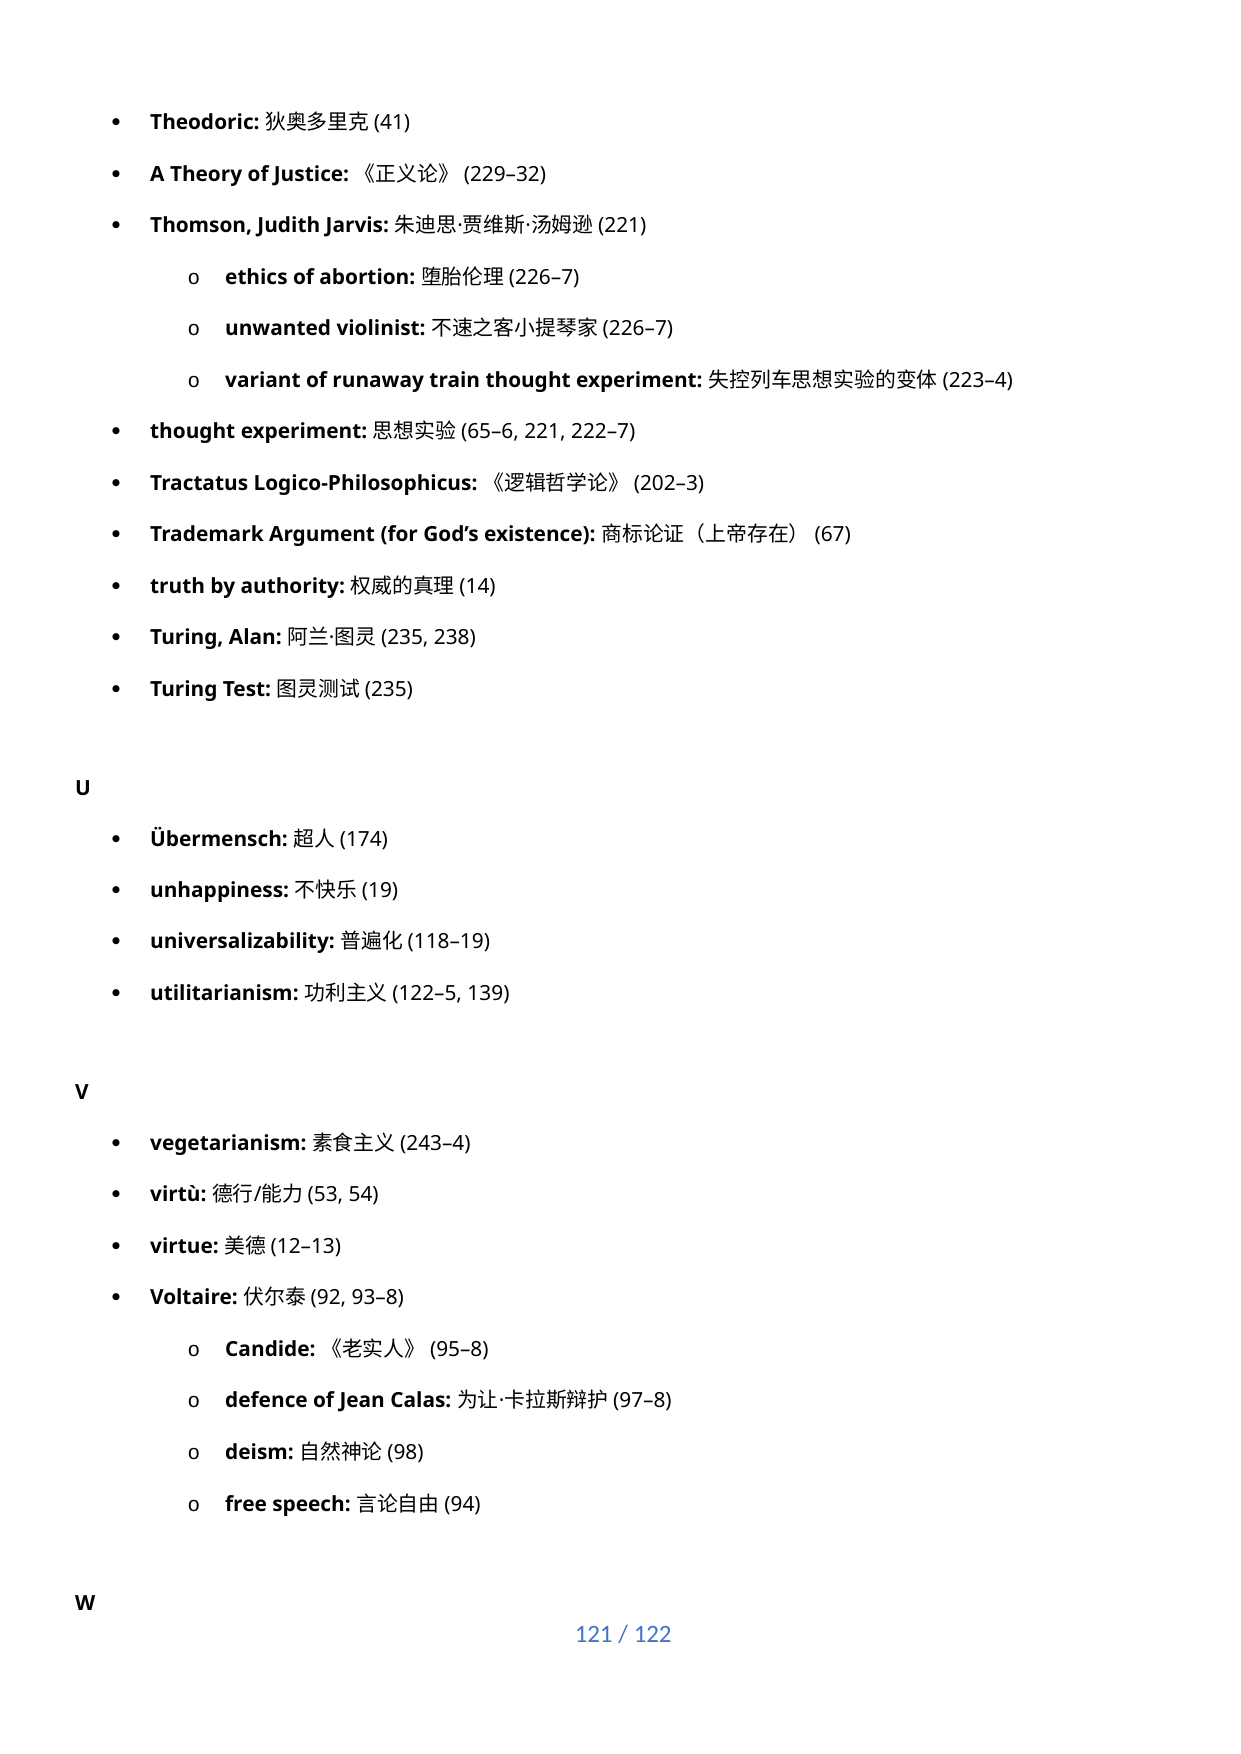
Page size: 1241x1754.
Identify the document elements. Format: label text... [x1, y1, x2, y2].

list Übermensch: 超人 (174) [112, 822, 1165, 852]
list vegetarianism: 素食主义 (243–4) [112, 1126, 1165, 1157]
text V [75, 1077, 1165, 1105]
text W [75, 1588, 1165, 1616]
list Trademark Argument (for God’s existence): 商标论证（上帝存在） (67) [112, 517, 1165, 548]
list virtù: 德行/能力 (53, 54) [112, 1178, 1165, 1208]
list unhappiness: 不快乐 (19) [112, 873, 1165, 904]
list Turing, Alan: 阿兰·图灵 (235, 238) [112, 620, 1165, 651]
list unwanted violinist: 不速之客小提琴家 (226–7) [187, 311, 1165, 342]
list ethics of abortion: 堕胎伦理 (226–7) [187, 260, 1165, 290]
list Tractatus Logico-Philosophicus: 《逻辑哲学论》 (202–3) [112, 466, 1165, 496]
list variant of runaway train thought experiment: 失控列车思想实验的变体 (223–4) [187, 363, 1165, 393]
list Theodoric: 狄奥多里克 (41) [112, 106, 1165, 136]
text U [75, 773, 1165, 801]
list Turing Test: 图灵测试 (235) [112, 672, 1165, 702]
list truth by authority: 权威的真理 (14) [112, 569, 1165, 599]
list Thomson, Judith Jarvis: 朱迪思·贾维斯·汤姆逊 (221) [112, 208, 1165, 239]
list virtue: 美德 (12–13) [112, 1229, 1165, 1259]
list defence of Jean Calas: 为让·卡拉斯辩护 (97–8) [187, 1384, 1165, 1414]
list thought experiment: 思想实验 (65–6, 221, 222–7) [112, 414, 1165, 445]
list A Theory of Justice: 《正义论》 (229–32) [112, 157, 1165, 187]
list Voltaire: 伏尔泰 (92, 93–8) [112, 1281, 1165, 1311]
list Candide: 《老实人》 (95–8) [187, 1332, 1165, 1362]
list utilitarianism: 功利主义 (122–5, 139) [112, 976, 1165, 1007]
list universalizability: 普遍化 (118–19) [112, 925, 1165, 955]
list deism: 自然神论 (98) [187, 1435, 1165, 1466]
list free speech: 言论自由 (94) [187, 1487, 1165, 1517]
